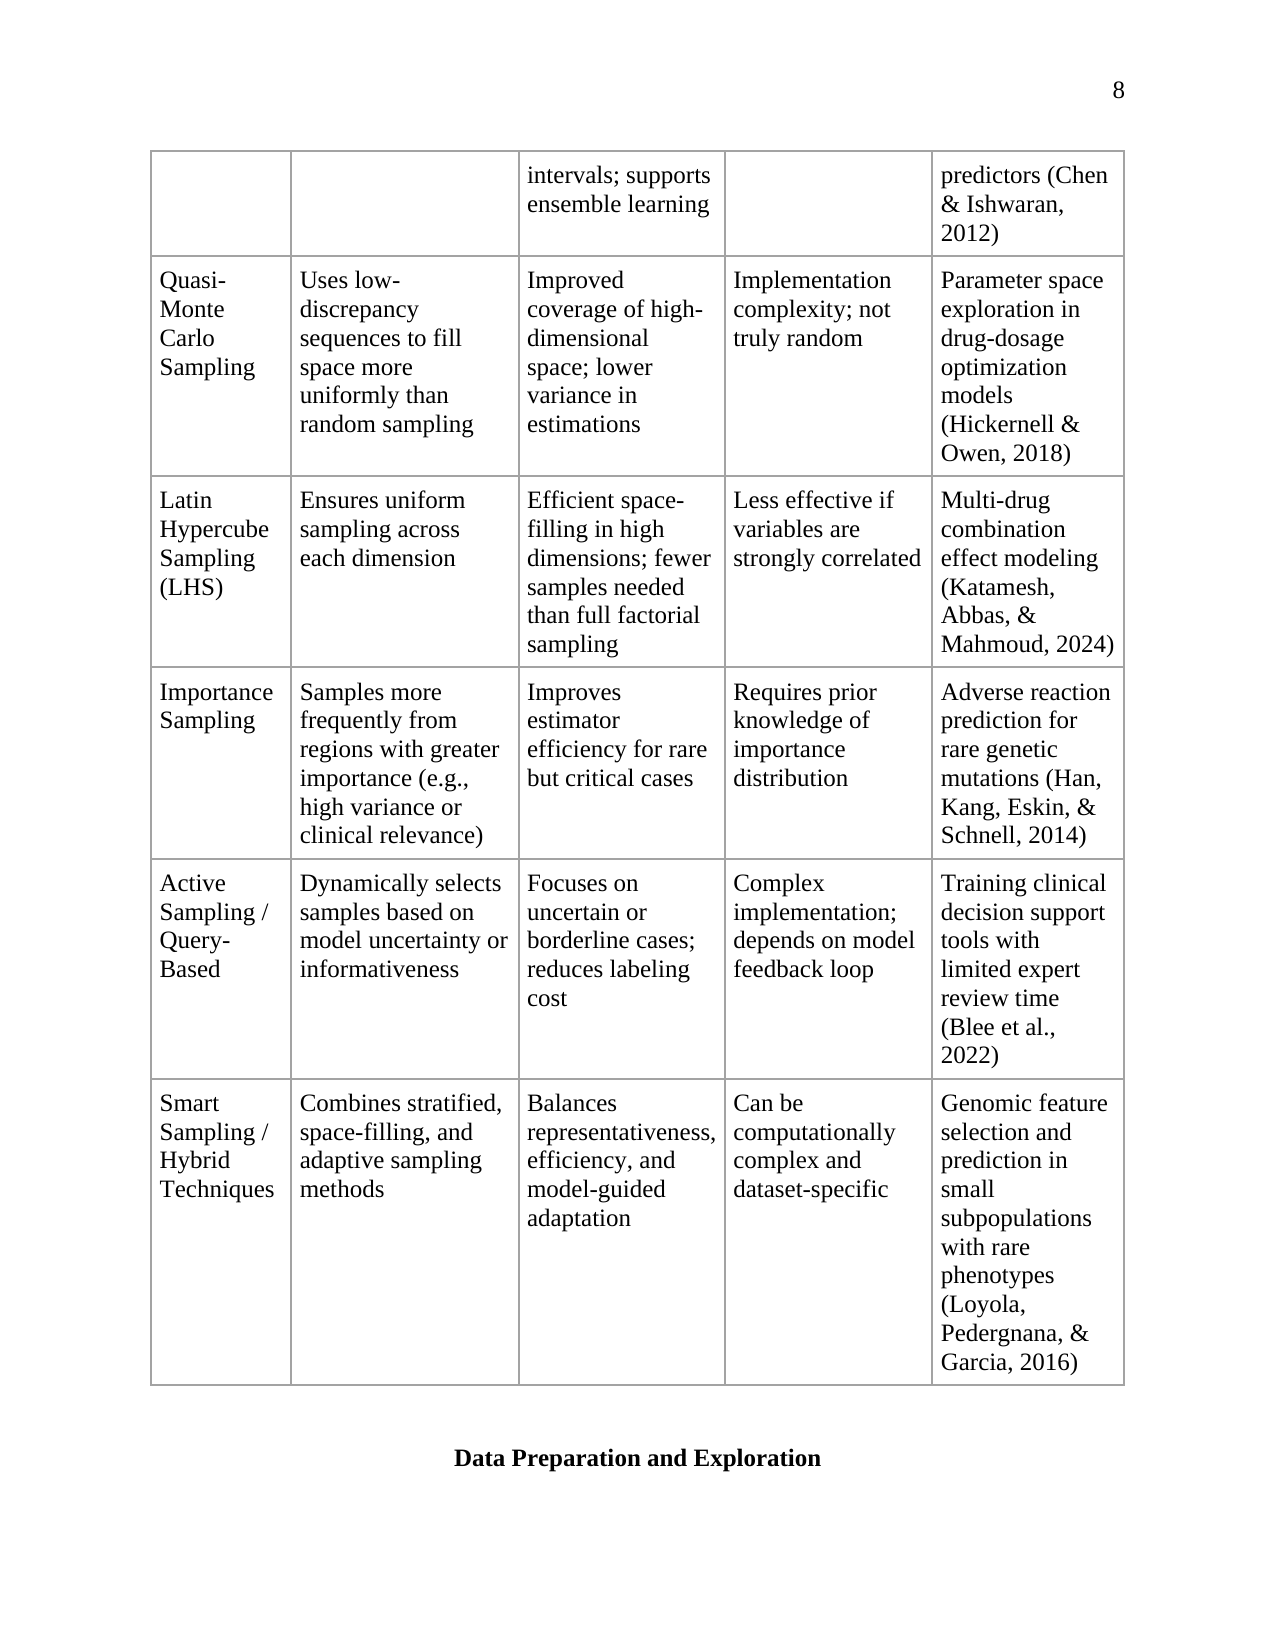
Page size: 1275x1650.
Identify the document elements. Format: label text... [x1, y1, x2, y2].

table_cell Complex implementation; depends on model feedback loop [726, 860, 931, 1077]
table_cell Implementation complexity; not truly random [726, 257, 931, 475]
table_cell Quasi-Monte Carlo Sampling [152, 257, 290, 475]
table_cell Adverse reaction prediction for rare genetic mutations (Han, Kang, Eskin, & Schnell, 2014) [933, 668, 1123, 857]
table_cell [726, 152, 931, 255]
table_cell Importance Sampling [152, 668, 290, 857]
table_cell Balances representativeness, efficiency, and model-guided adaptation [520, 1080, 724, 1384]
table_cell Improved coverage of high-dimensional space; lower variance in estimations [520, 257, 724, 475]
table_cell Dynamically selects samples based on model uncertainty or informativeness [292, 860, 518, 1077]
table_cell Genomic feature selection and prediction in small subpopulations with rare phenotypes (Loyola, Pedergnana, & Garcia, 2016) [933, 1080, 1123, 1384]
table_cell Focuses on uncertain or borderline cases; reduces labeling cost [520, 860, 724, 1077]
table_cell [933, 152, 1123, 255]
table_cell Combines stratified, space-filling, and adaptive sampling methods [292, 1080, 518, 1384]
table_cell Requires prior knowledge of importance distribution [726, 668, 931, 857]
table_cell Samples more frequently from regions with greater importance (e.g., high variance or clinical relevance) [292, 668, 518, 857]
table_cell Latin Hypercube Sampling (LHS) [152, 477, 290, 666]
table_cell Training clinical decision support tools with limited expert review time (Blee et al., 2022) [933, 860, 1123, 1077]
table_cell Improves estimator efficiency for rare but critical cases [520, 668, 724, 857]
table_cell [152, 152, 290, 255]
table_cell Parameter space exploration in drug-dosage optimization models (Hickernell & Owen, 2018) [933, 257, 1123, 475]
table_cell Smart Sampling / Hybrid Techniques [152, 1080, 290, 1384]
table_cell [520, 152, 724, 255]
subtitle Data Preparation and Exploration [150, 1443, 1125, 1472]
table_cell Can be computationally complex and dataset-specific [726, 1080, 931, 1384]
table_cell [292, 152, 518, 255]
table_cell Multi-drug combination effect modeling (Katamesh, Abbas, & Mahmoud, 2024) [933, 477, 1123, 666]
table_cell Ensures uniform sampling across each dimension [292, 477, 518, 666]
table_cell Efficient space-filling in high dimensions; fewer samples needed than full factorial sampling [520, 477, 724, 666]
table_cell Active Sampling / Query-Based [152, 860, 290, 1077]
table_cell Less effective if variables are strongly correlated [726, 477, 931, 666]
table_cell Uses low-discrepancy sequences to fill space more uniformly than random sampling [292, 257, 518, 475]
